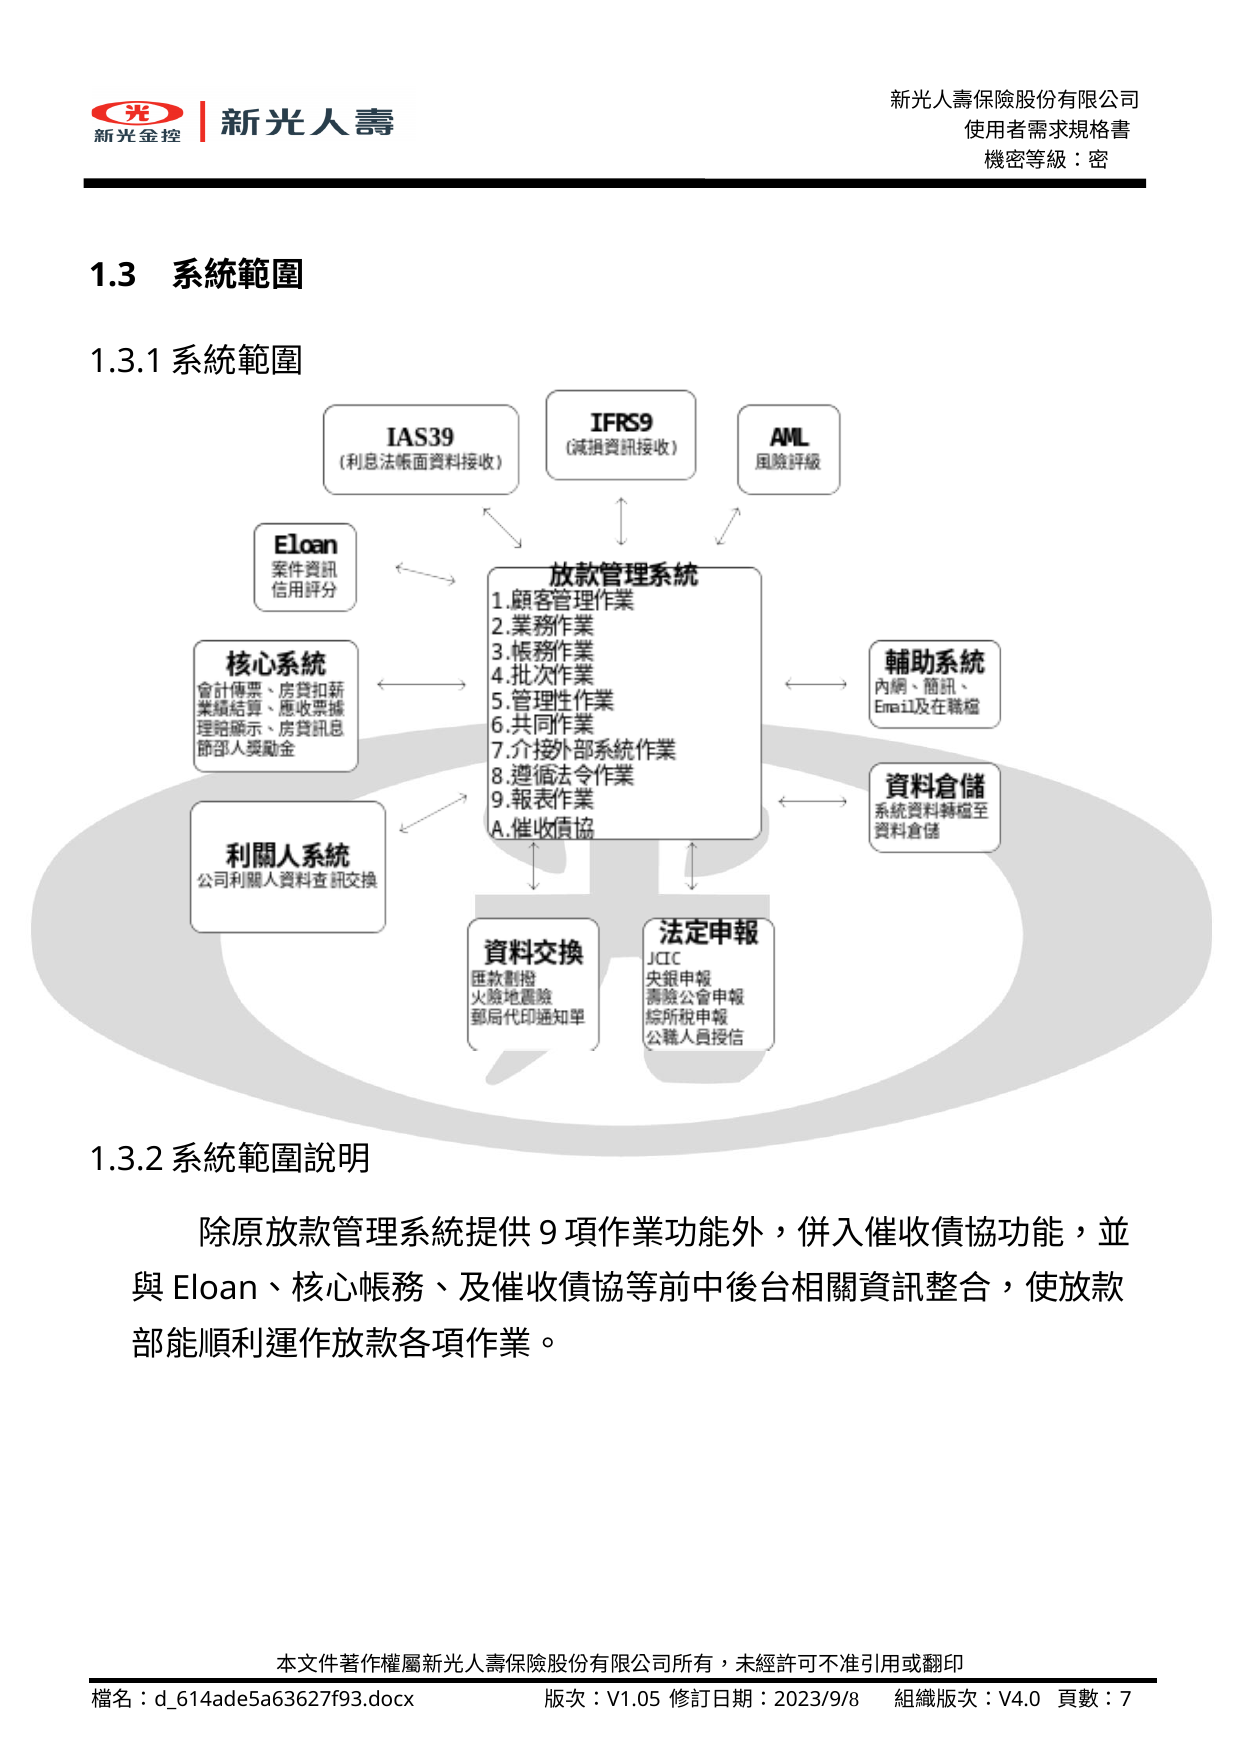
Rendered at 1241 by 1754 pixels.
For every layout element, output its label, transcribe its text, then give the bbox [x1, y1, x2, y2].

subtitle 1.3.2系統範圍說明 [89, 1132, 1152, 1181]
text 除原放款管理系統提供9項作業功能外，併入催收債協功能，並與Eloan、核心帳務、及催收債協等前中後台相關資訊整合，使放款部能順利運作放款各項作業。 [132, 1206, 1152, 1365]
picture [25, 709, 1215, 1163]
picture [91, 86, 417, 142]
subtitle 1.3 系統範圍 [89, 248, 1152, 296]
subtitle 1.3.1系統範圍 [89, 334, 1152, 382]
